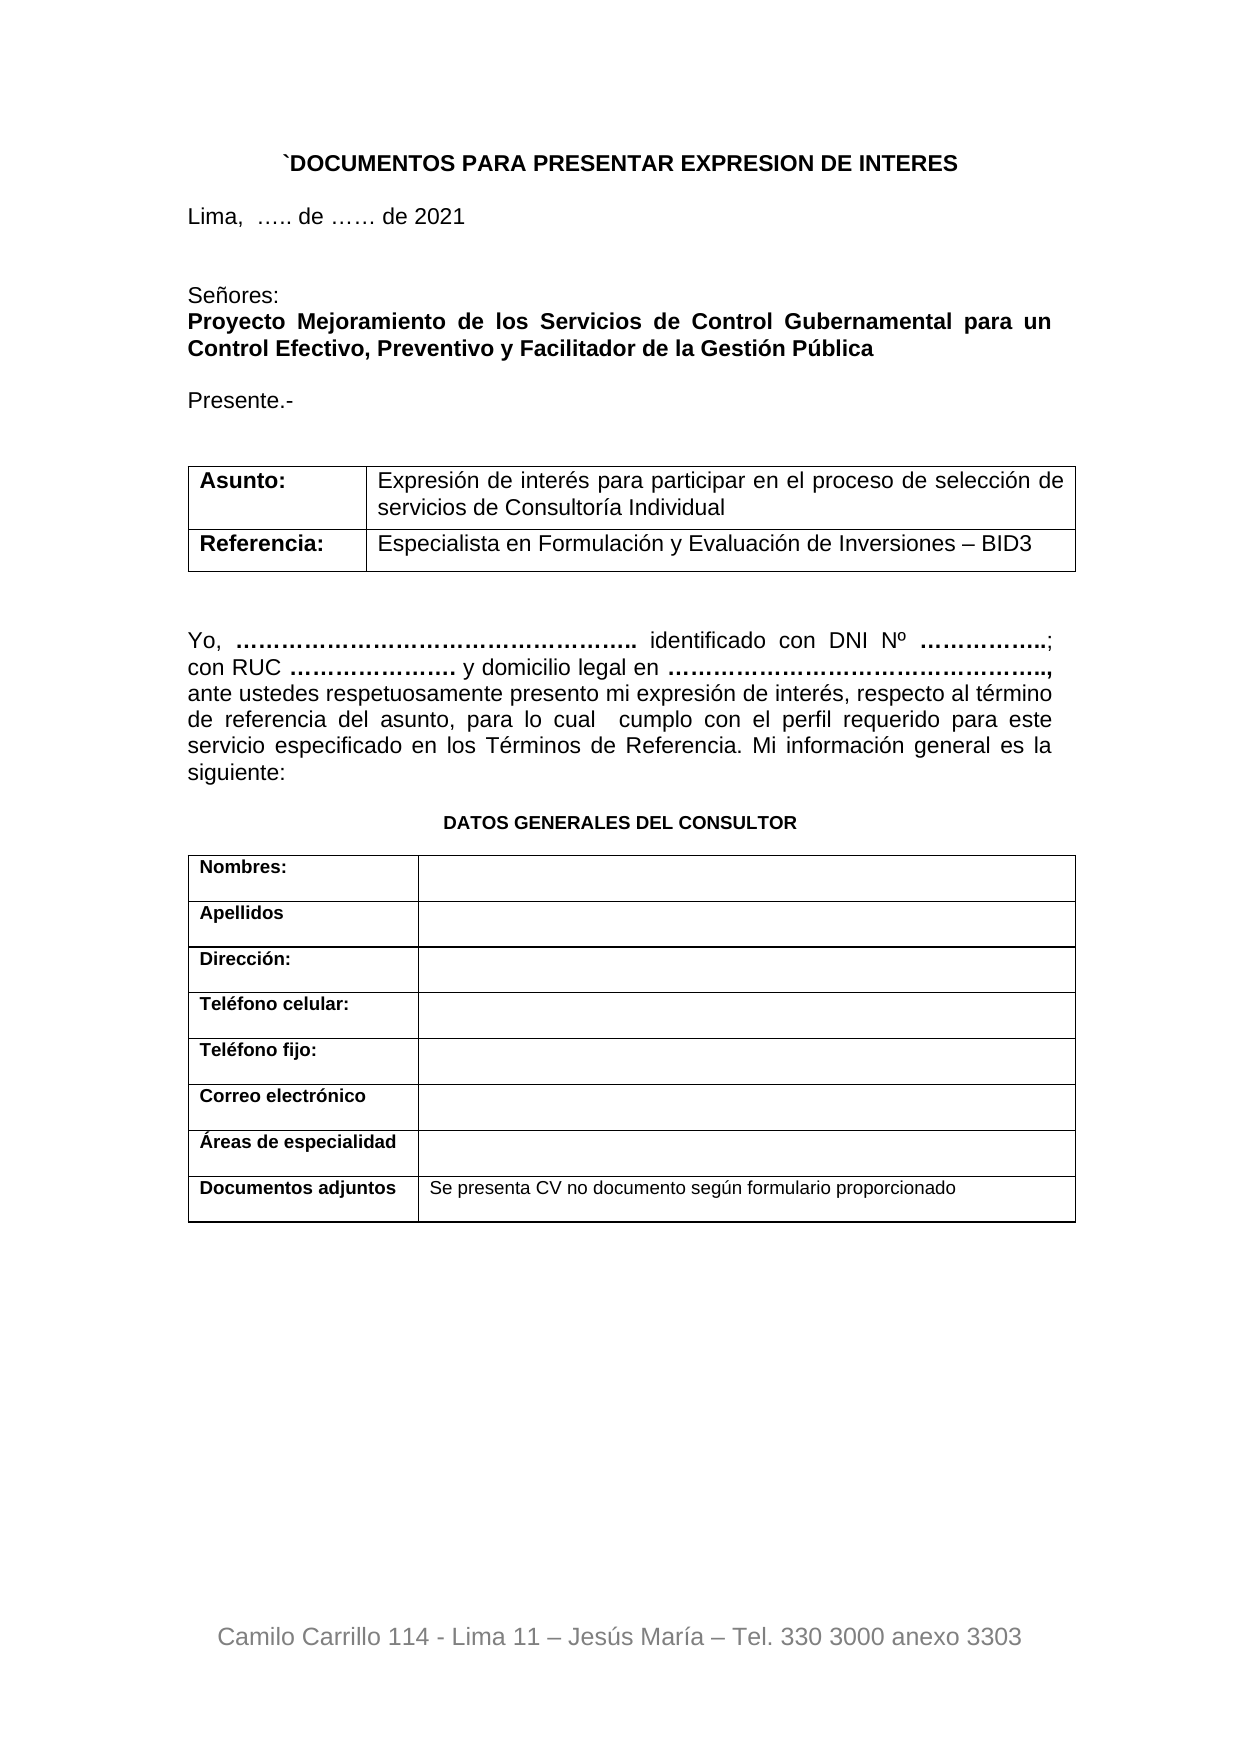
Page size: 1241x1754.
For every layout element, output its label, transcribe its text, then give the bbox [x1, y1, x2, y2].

text Lima, ….. de …… de 2021 [187, 203, 1053, 229]
table_cell Referencia: [189, 530, 366, 571]
table_cell Áreas de especialidad [189, 1131, 418, 1176]
text Yo, …………………………………………….. identificado con DNI Nº ……………..; con RUC …………………. y domicilio legal en ………………………………………….., ante ustedes respetuosamente presento mi expresión de interés, respecto al término de referencia del asunto, para lo cual cumplo con el perfil requerido para este servicio especificado en los Términos de Referencia. Mi información general es la siguiente: [187, 627, 1053, 785]
table_cell Teléfono celular: [189, 993, 418, 1038]
text `DOCUMENTOS PARA PRESENTAR EXPRESION DE INTERES [187, 150, 1053, 176]
table_cell Apellidos [189, 902, 418, 946]
table_cell [419, 1039, 1075, 1084]
table_cell [419, 1131, 1075, 1176]
table_cell Documentos adjuntos [189, 1177, 418, 1221]
table_header Nombres: [189, 856, 418, 901]
table_cell [419, 993, 1075, 1038]
text Presente.- [187, 387, 1053, 413]
table_cell Dirección: [189, 948, 418, 992]
text Señores: [187, 282, 1053, 308]
text Proyecto Mejoramiento de los Servicios de Control Gubernamental para un Control Efectivo, Preventivo y Facilitador de la Gestión Pública [187, 308, 1053, 361]
table_header Expresión de interés para participar en el proceso de selección de servicios de Consultoría Individual [367, 467, 1075, 528]
table_header [419, 856, 1075, 901]
text DATOS GENERALES DEL CONSULTOR [187, 812, 1053, 833]
table_cell Teléfono fijo: [189, 1039, 418, 1084]
table_cell [419, 902, 1075, 946]
table_cell Especialista en Formulación y Evaluación de Inversiones – BID3 [367, 530, 1075, 571]
table_cell [419, 1085, 1075, 1130]
table_cell Correo electrónico [189, 1085, 418, 1130]
table_cell [419, 948, 1075, 992]
table_cell Se presenta CV no documento según formulario proporcionado [419, 1177, 1075, 1221]
table_header Asunto: [189, 467, 366, 528]
